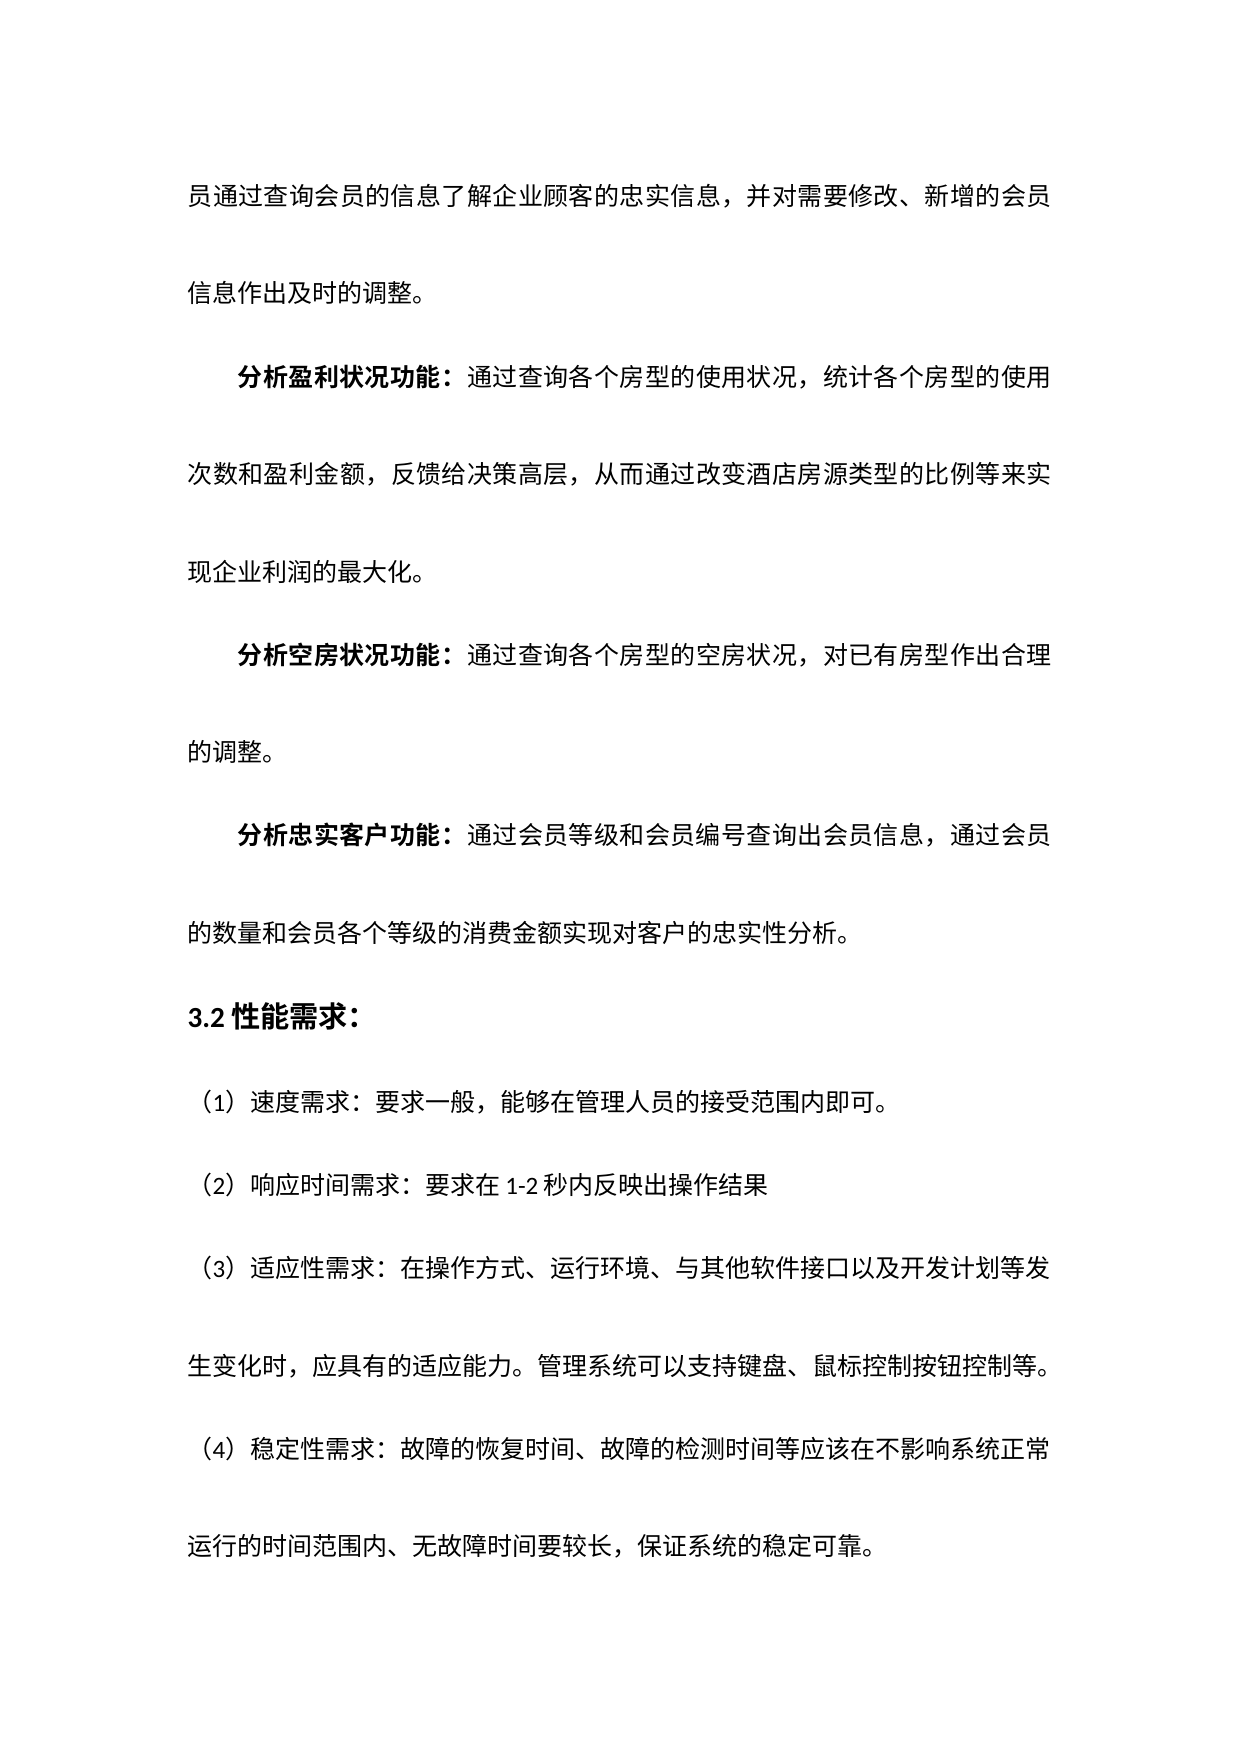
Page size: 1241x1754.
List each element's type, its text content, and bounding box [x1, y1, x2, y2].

text （4）稳定性需求：故障的恢复时间、故障的检测时间等应该在不影响系统正常运行的时间范围内、无故障时间要较长，保证系统的稳定可靠。 [187, 1415, 1053, 1577]
text （2）响应时间需求：要求在1-2秒内反映出操作结果 [187, 1151, 1053, 1216]
text （1）速度需求：要求一般，能够在管理人员的接受范围内即可。 [187, 1068, 1053, 1133]
text 3.2性能需求： [187, 982, 1053, 1047]
text 分析空房状况功能：通过查询各个房型的空房状况，对已有房型作出合理的调整。 [187, 621, 1053, 783]
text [187, 162, 1053, 324]
text （3）适应性需求：在操作方式、运行环境、与其他软件接口以及开发计划等发生变化时，应具有的适应能力。管理系统可以支持键盘、鼠标控制按钮控制等。 [187, 1234, 1053, 1397]
text 分析盈利状况功能：通过查询各个房型的使用状况，统计各个房型的使用次数和盈利金额，反馈给决策高层，从而通过改变酒店房源类型的比例等来实现企业利润的最大化。 [187, 343, 1053, 603]
list 分析忠实客户功能：通过会员等级和会员编号查询出会员信息，通过会员的数量和会员各个等级的消费金额实现对客户的忠实性分析。 [187, 801, 1053, 964]
